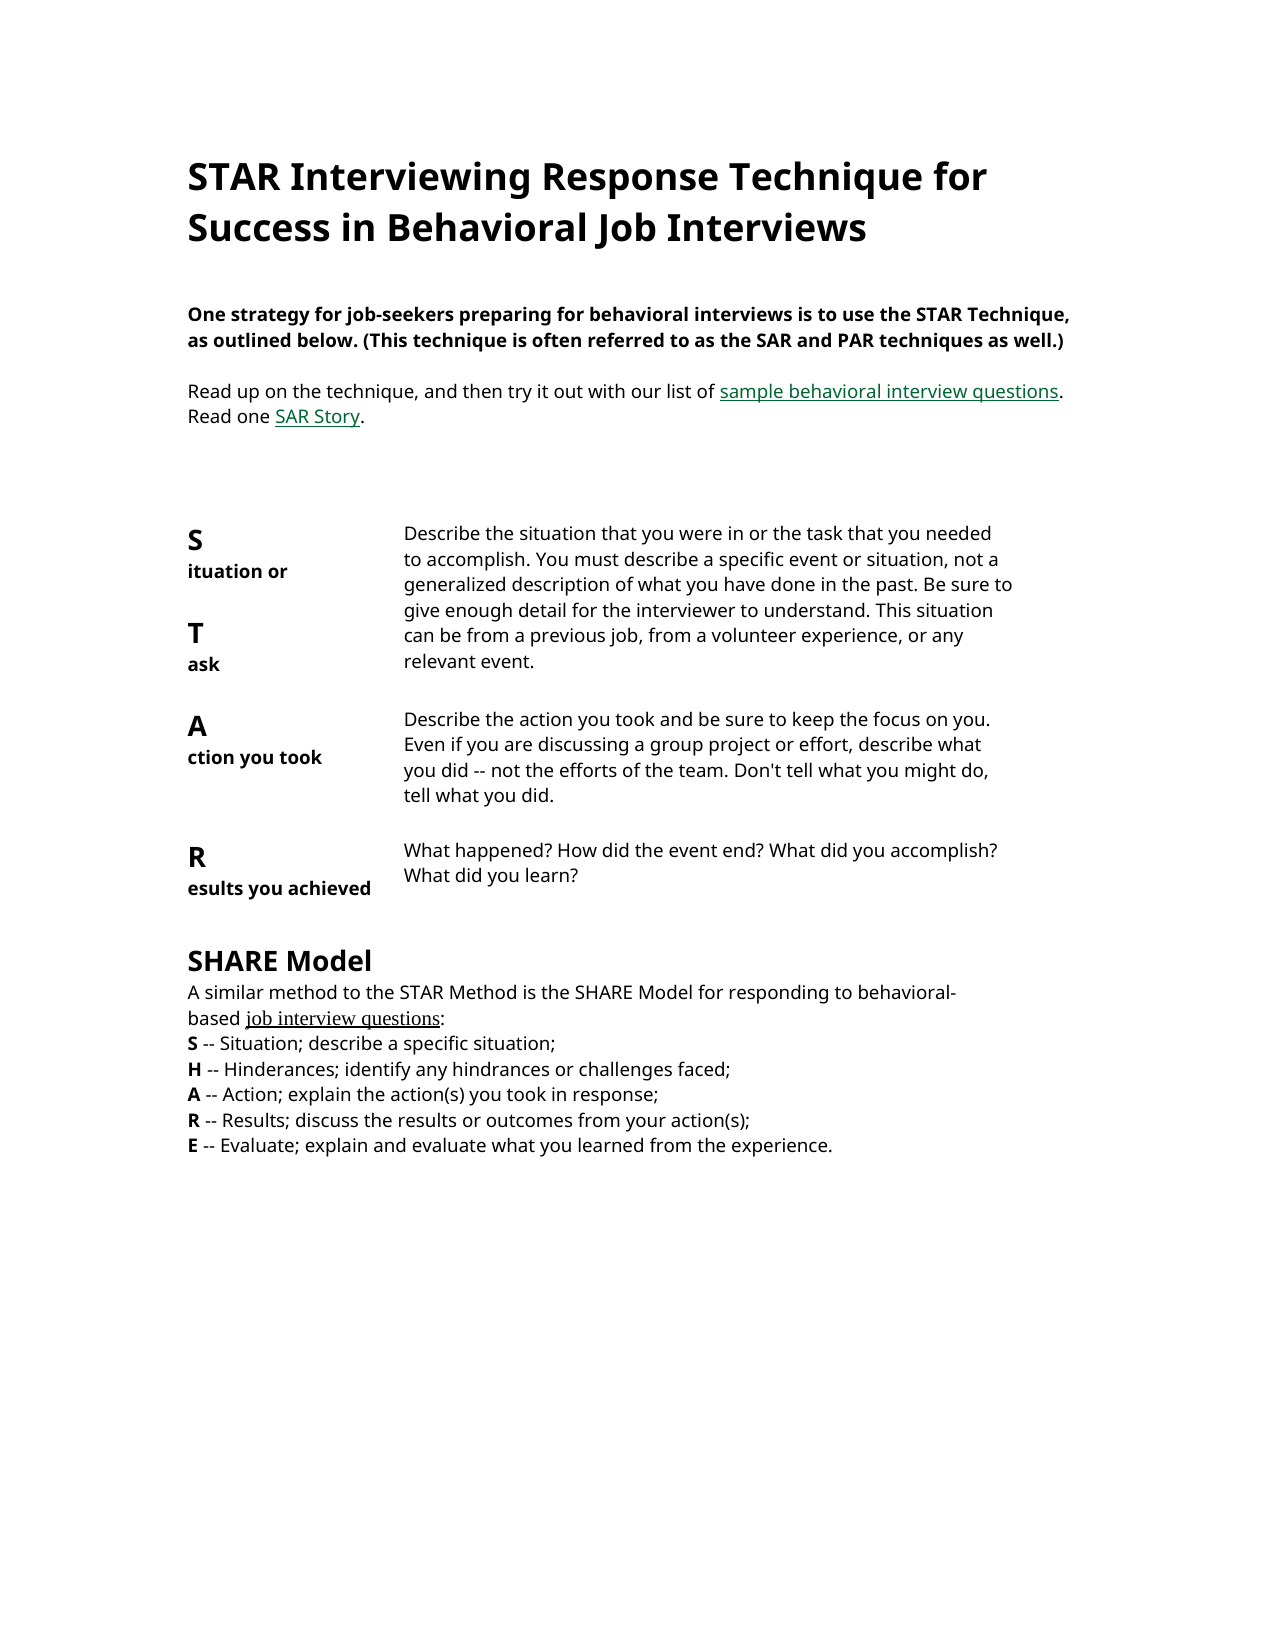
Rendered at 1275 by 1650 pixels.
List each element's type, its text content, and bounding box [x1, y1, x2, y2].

table_cell What happened? How did the event end? What did you accomplish? What did you learn? [389, 823, 1028, 916]
table_cell Describe the action you took and be sure to keep the focus on you. Even if you are discussing a group project or effort, describe what you did -- not the efforts of the team. Don't tell what you might do, tell what you did. [389, 691, 1028, 823]
table_header Describe the situation that you were in or the task that you needed to accomplish. You must describe a specific event or situation, not a generalized description of what you have done in the past. Be sure to give enough detail for the interviewer to understand. This situation can be from a previous job, from a volunteer experience, or any relevant event. [389, 506, 1028, 691]
table_cell A ction you took [173, 691, 389, 823]
table_header S ituation or T ask [173, 506, 389, 691]
text STAR Interviewing Response Technique for Success in Behavioral Job Interviews [187, 150, 1087, 252]
text One strategy for job-seekers preparing for behavioral interviews is to use the STAR Technique, as outlined below. (This technique is often referred to as the SAR and PAR techniques as well.) [187, 302, 1087, 353]
text A similar method to the STAR Method is the SHARE Model for responding to behavioral-based job interview questions: [187, 979, 1087, 1031]
text Read up on the technique, and then try it out with our list of sample behavioral interview questions. Read one SAR Story. [365, 378, 1087, 429]
text SHARE Model [187, 941, 1087, 979]
text S -- Situation; describe a specific situation; H -- Hinderances; identify any hindrances or challenges faced; A -- Action; explain the action(s) you took in response; R -- Results; discuss the results or outcomes from your action(s); E -- Evaluate; explain and evaluate what you learned from the experience. [187, 1031, 1087, 1158]
table_cell R esults you achieved [173, 823, 389, 916]
